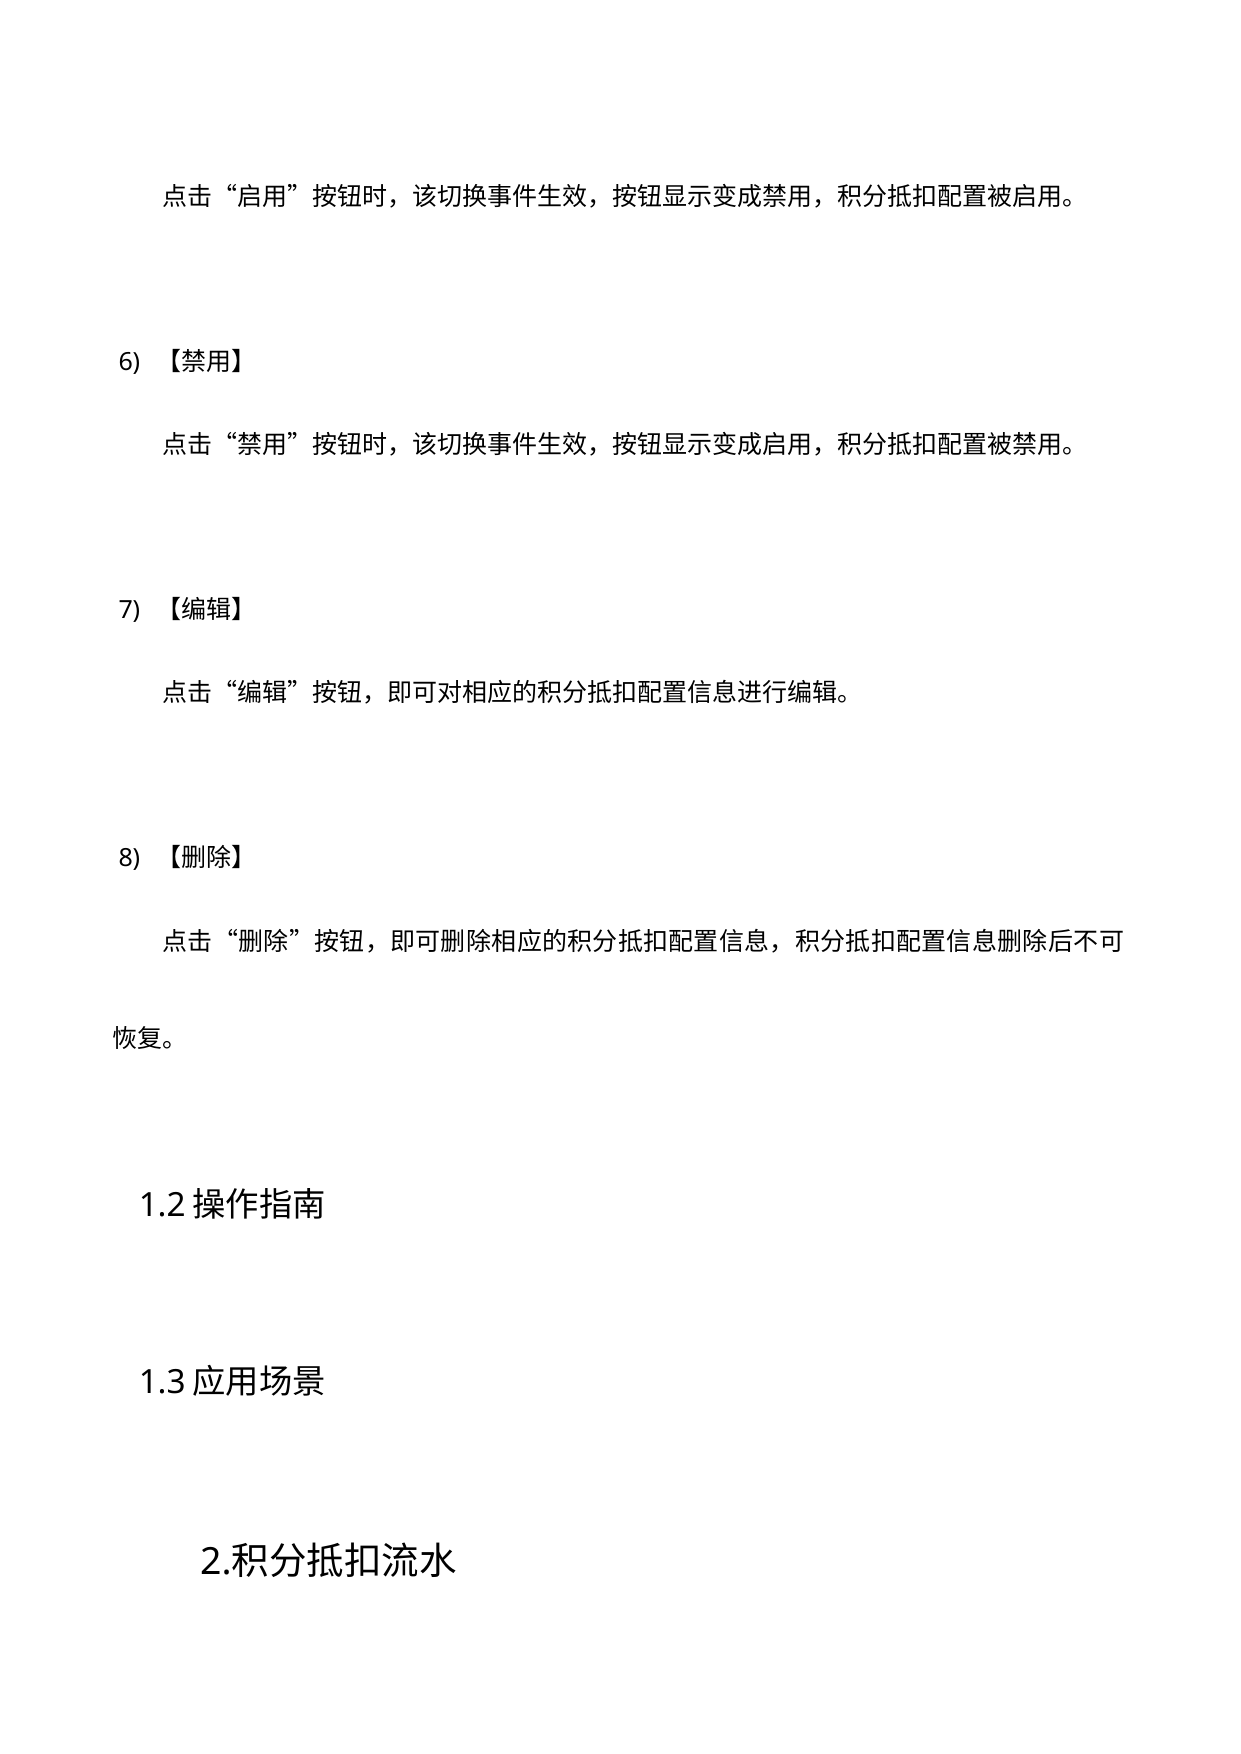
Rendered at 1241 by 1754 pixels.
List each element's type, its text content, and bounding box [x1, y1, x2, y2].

list 点击“编辑”按钮，即可对相应的积分抵扣配置信息进行编辑。 [162, 658, 1128, 723]
list 1.3应用场景 [112, 1346, 1128, 1411]
list 【删除】 [112, 823, 1128, 888]
list 积分抵扣流水 [156, 1526, 1128, 1591]
list 点击“删除”按钮，即可删除相应的积分抵扣配置信息，积分抵扣配置信息删除后不可恢复。 [112, 907, 1128, 1069]
list 1.2操作指南 [112, 1169, 1128, 1234]
list 点击“启用”按钮时，该切换事件生效，按钮显示变成禁用，积分抵扣配置被启用。 [112, 162, 1128, 227]
list 【编辑】 [112, 575, 1128, 640]
list 点击“禁用”按钮时，该切换事件生效，按钮显示变成启用，积分抵扣配置被禁用。 [112, 410, 1128, 475]
list 【禁用】 [112, 327, 1128, 392]
